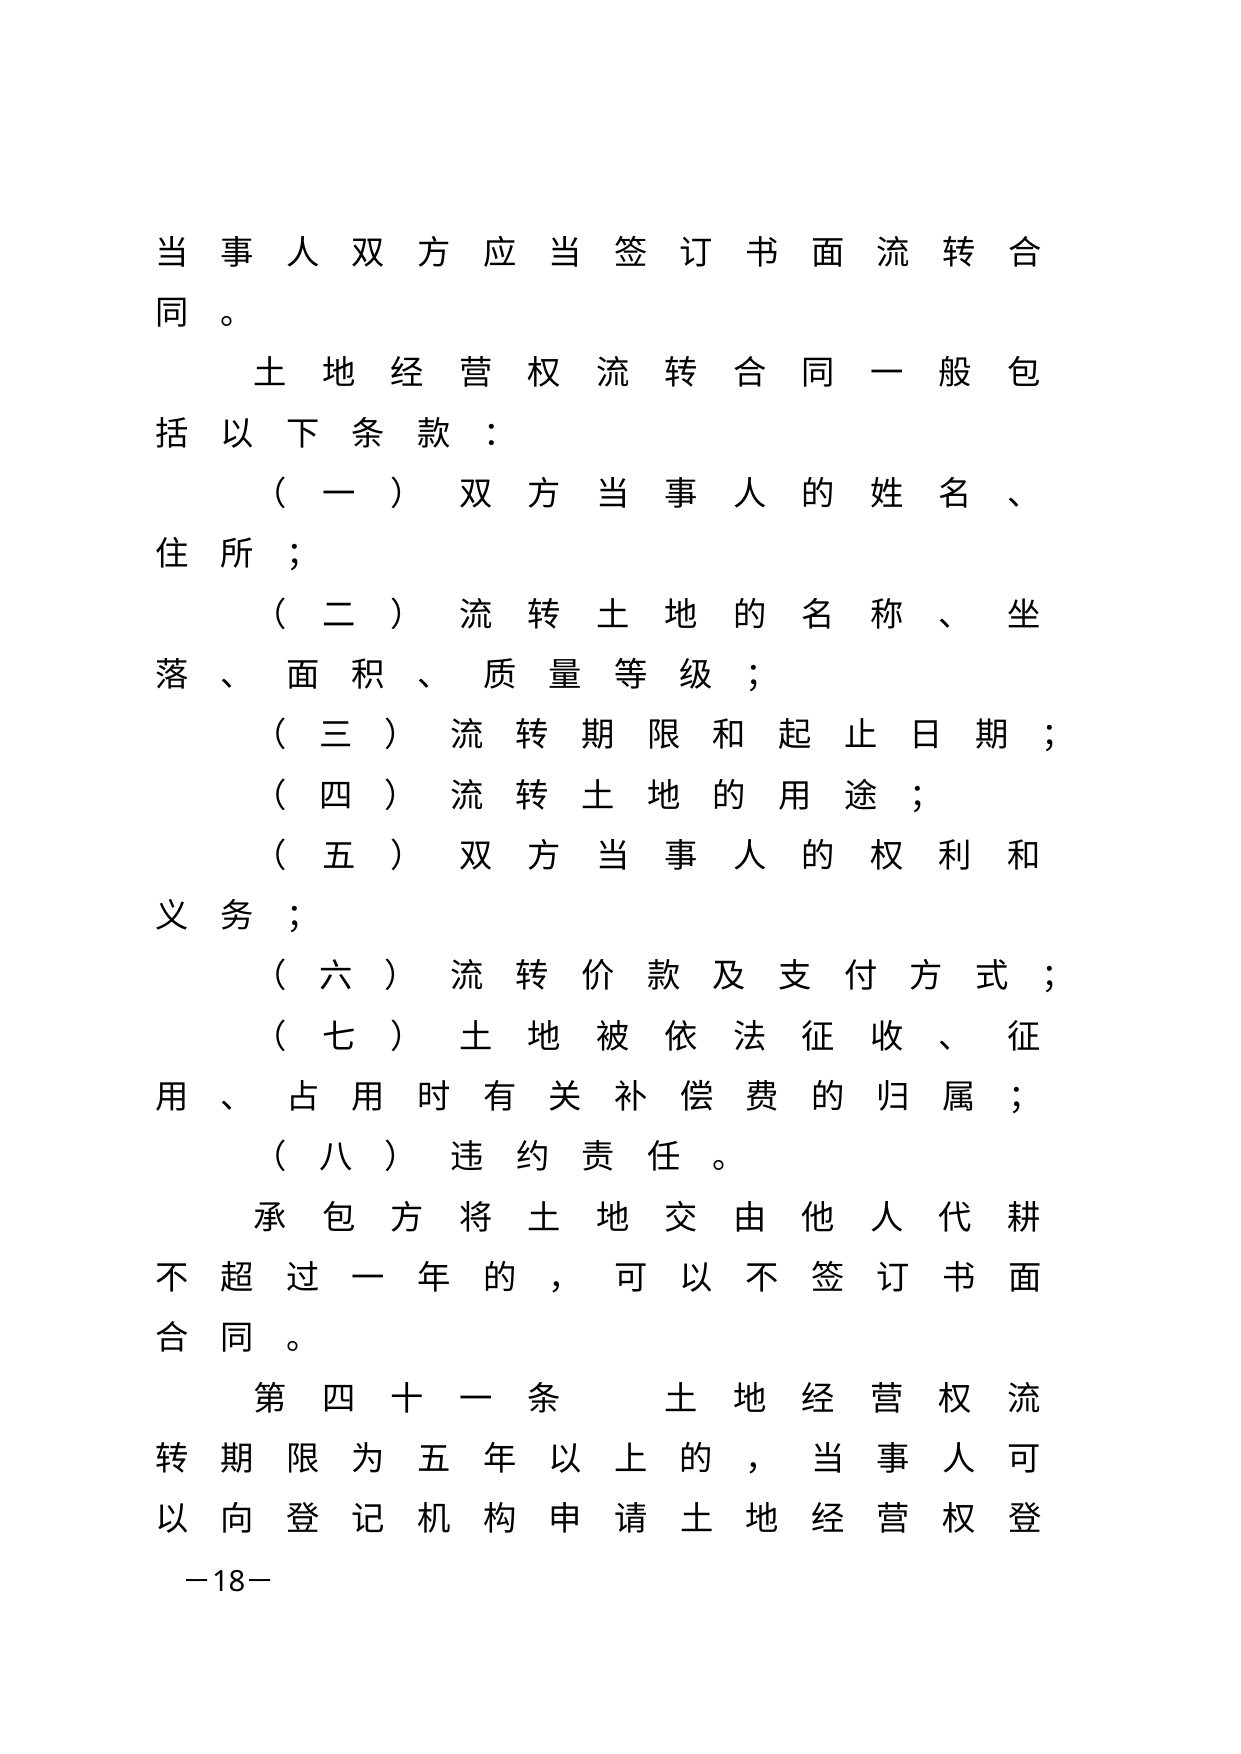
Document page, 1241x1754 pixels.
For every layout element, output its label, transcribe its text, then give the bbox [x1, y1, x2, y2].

text （五）双方当事人的权利和义务； [155, 823, 1073, 943]
text 承包方将土地交由他人代耕不超过一年的，可以不签订书面合同。 [155, 1184, 1073, 1365]
text （七）土地被依法征收、征用、占用时有关补偿费的归属； [155, 1003, 1073, 1124]
text （三）流转期限和起止日期； [155, 702, 1073, 762]
text 第四十一条 土地经营权流转期限为五年以上的，当事人可以向登记机构申请土地经营权登记。未经登记，不得对抗善意第三人。 [155, 1365, 1073, 1546]
text （六）流转价款及支付方式； [155, 943, 1073, 1003]
text （一）双方当事人的姓名、住所； [155, 461, 1073, 581]
text （四）流转土地的用途； [155, 762, 1073, 823]
text （八）违约责任。 [155, 1124, 1073, 1184]
text （二）流转土地的名称、坐落、面积、质量等级； [155, 581, 1073, 702]
text 土地经营权流转合同一般包括以下条款： [155, 340, 1073, 461]
text 第四十条 土地经营权流转，当事人双方应当签订书面流转合同。 [155, 219, 1073, 340]
